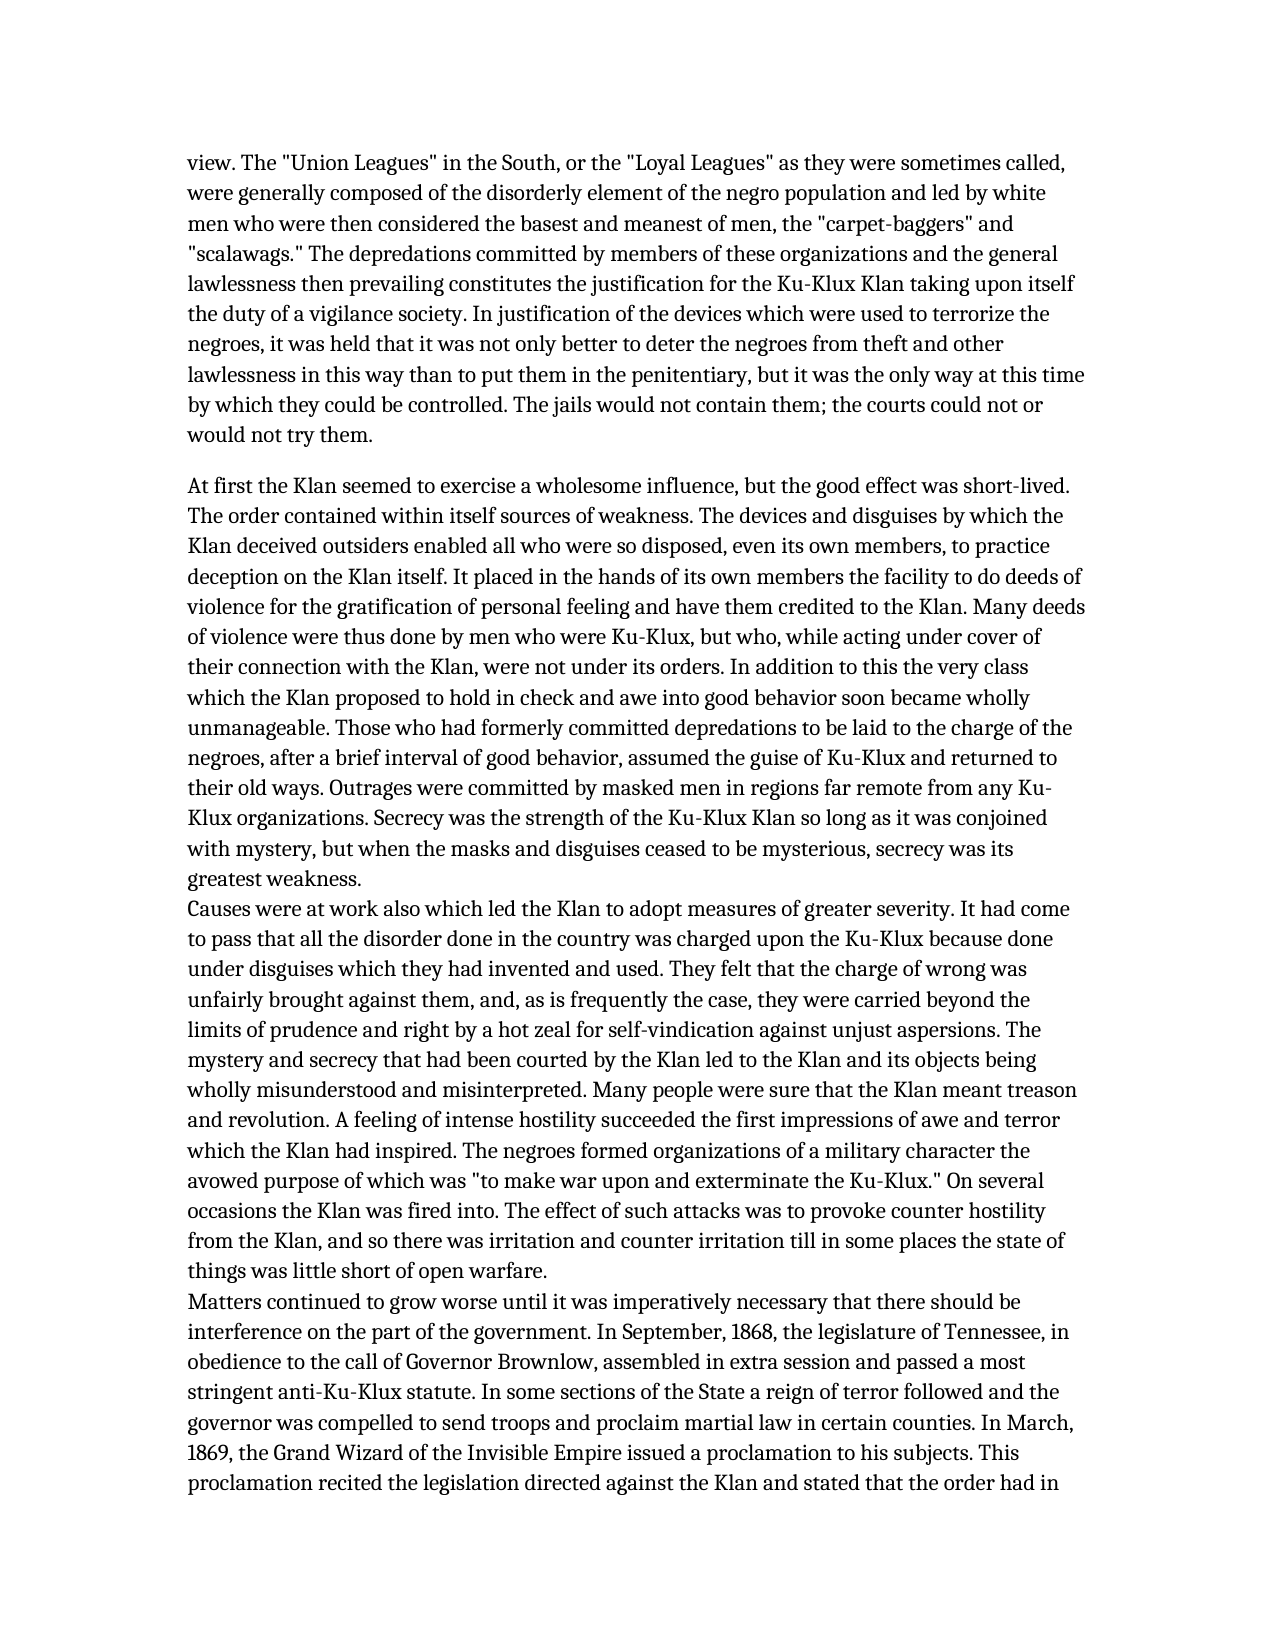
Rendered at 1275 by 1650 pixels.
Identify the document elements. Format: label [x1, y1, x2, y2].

text [187, 150, 1087, 448]
text [187, 473, 1087, 1496]
